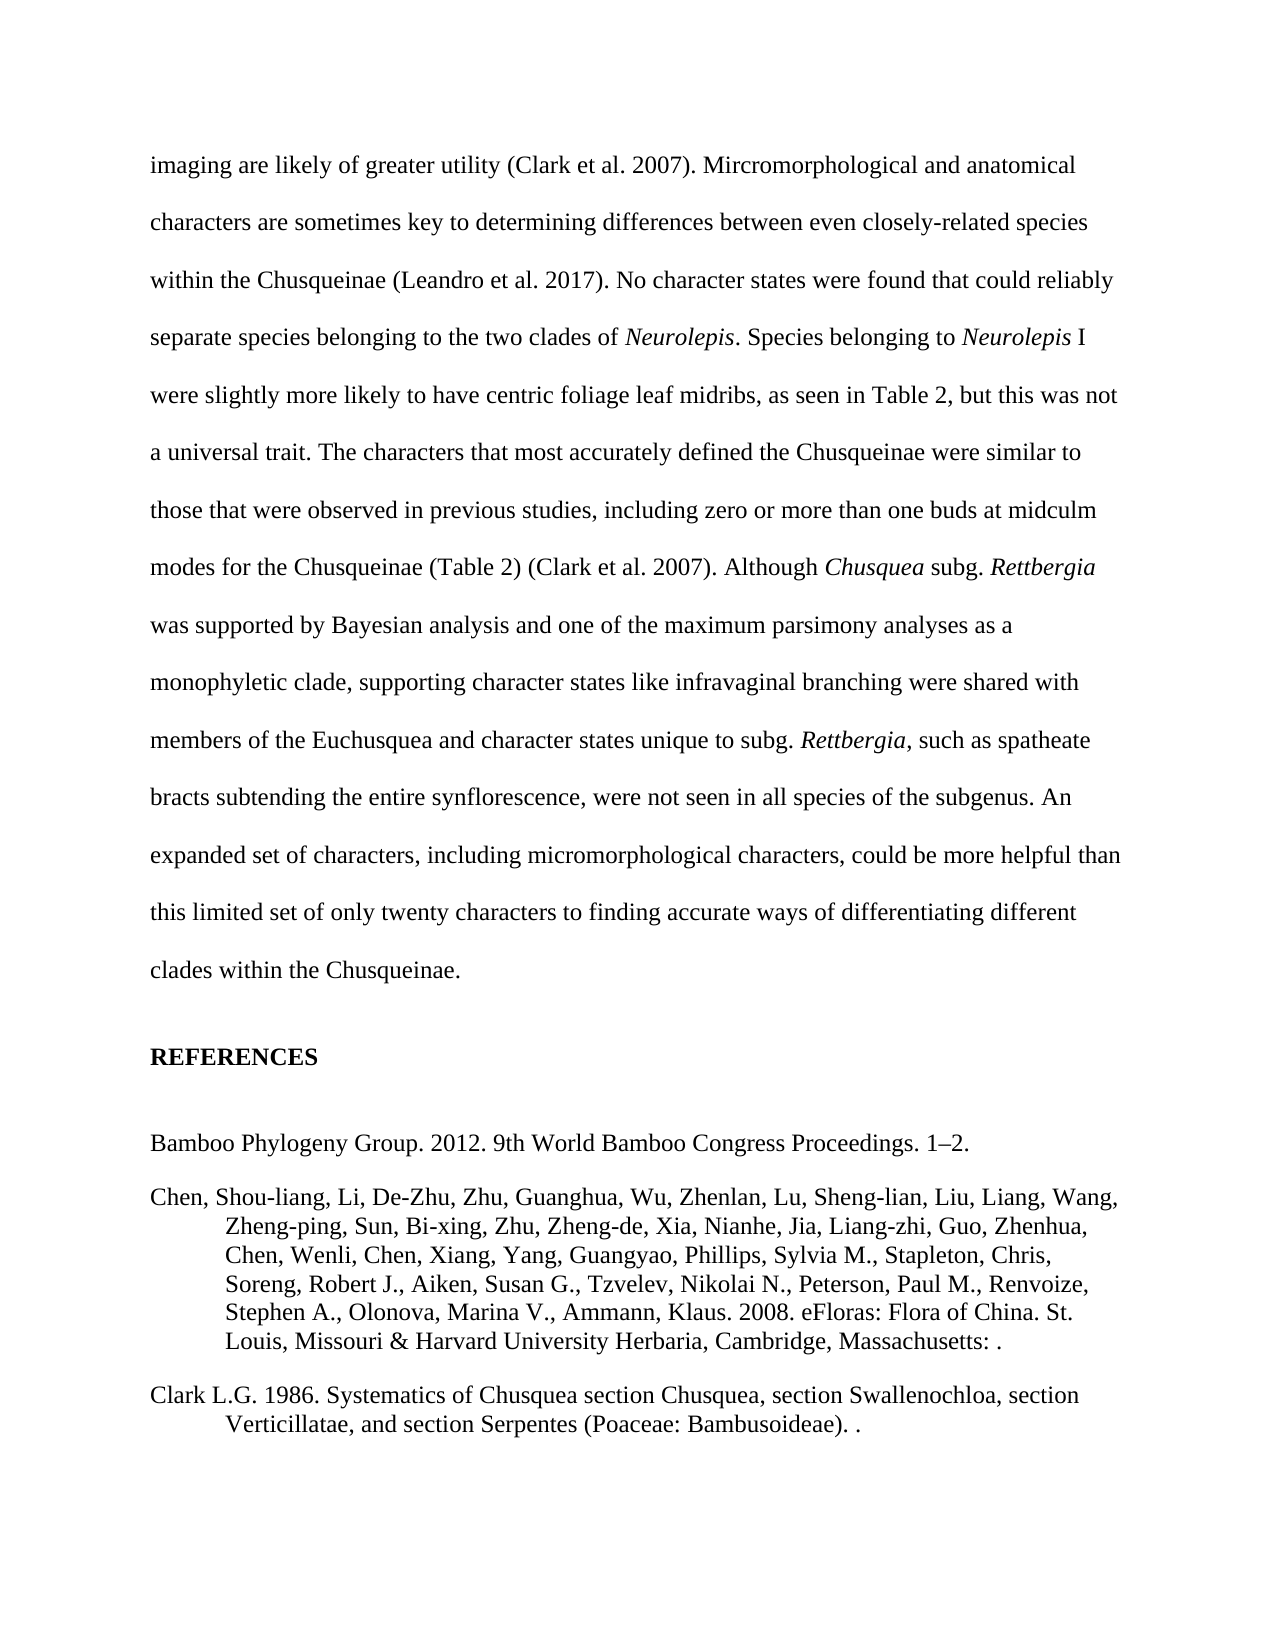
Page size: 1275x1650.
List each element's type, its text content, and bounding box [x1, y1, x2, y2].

text Bamboo Phylogeny Group. 2012. 9th World Bamboo Congress Proceedings. 1–2. [150, 1128, 1125, 1157]
text REFERENCES [150, 1042, 1125, 1070]
text Clark L.G. 1986. Systematics of Chusquea section Chusquea, section Swallenochloa, section Verticillatae, and section Serpentes (Poaceae: Bambusoideae). . [150, 1380, 1125, 1437]
text Chen, Shou-liang, Li, De-Zhu, Zhu, Guanghua, Wu, Zhenlan, Lu, Sheng-lian, Liu, Liang, Wang, Zheng-ping, Sun, Bi-xing, Zhu, Zheng-de, Xia, Nianhe, Jia, Liang-zhi, Guo, Zhenhua, Chen, Wenli, Chen, Xiang, Yang, Guangyao, Phillips, Sylvia M., Stapleton, Chris, Soreng, Robert J., Aiken, Susan G., Tzvelev, Nikolai N., Peterson, Paul M., Renvoize, Stephen A., Olonova, Marina V., Ammann, Klaus. 2008. eFloras: Flora of China. St. Louis, Missouri & Harvard University Herbaria, Cambridge, Massachusetts: . [150, 1182, 1125, 1355]
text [150, 150, 1125, 984]
